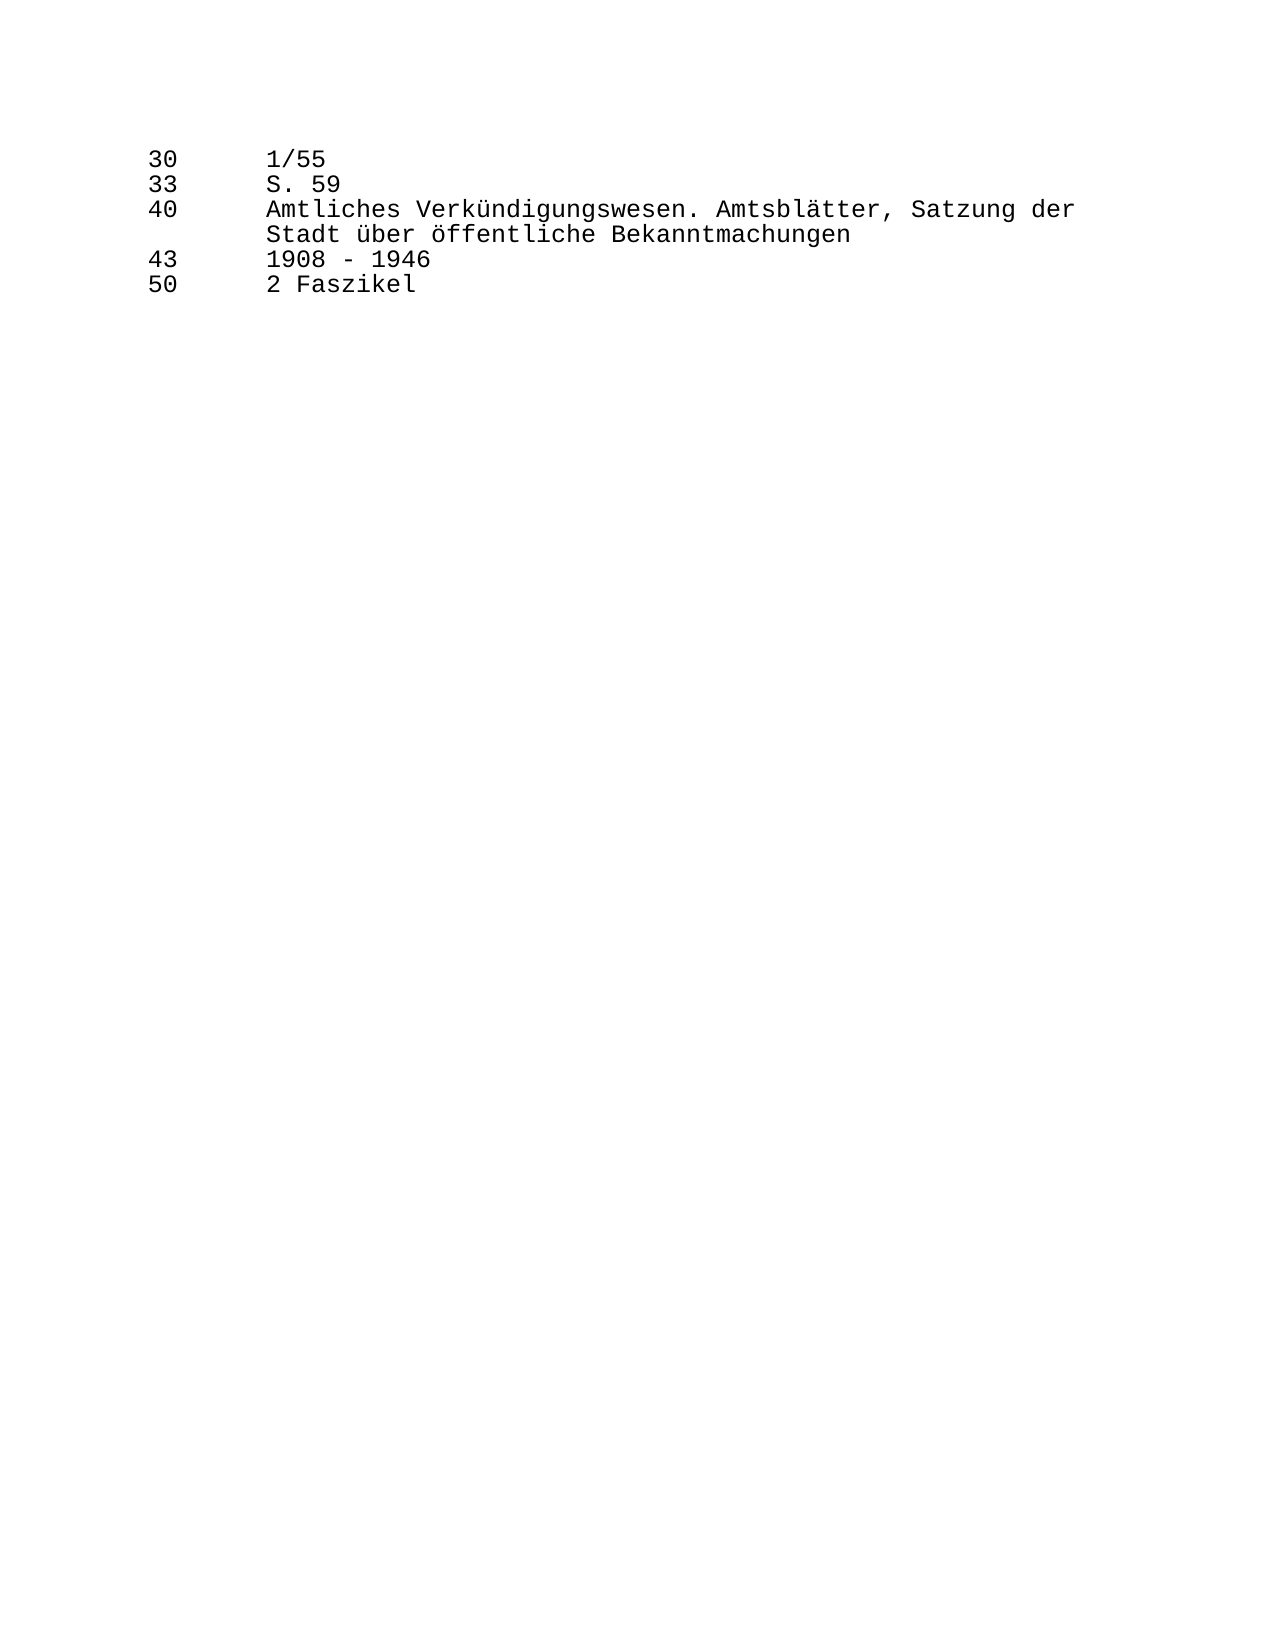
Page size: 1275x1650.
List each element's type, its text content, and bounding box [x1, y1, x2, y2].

text 30 1/55 [148, 148, 1127, 173]
text 50 2 Faszikel [148, 273, 1127, 298]
text 40 Amtliches Verkündigungswesen. s[Amtsblätter]s, Satzung der Stadt über s[2{öffentlich}e 1{Bekanntmachung}]sen [148, 198, 1127, 248]
text 43 1908 - 1946 [148, 248, 1127, 273]
text 33 S. 59 [148, 173, 1127, 198]
